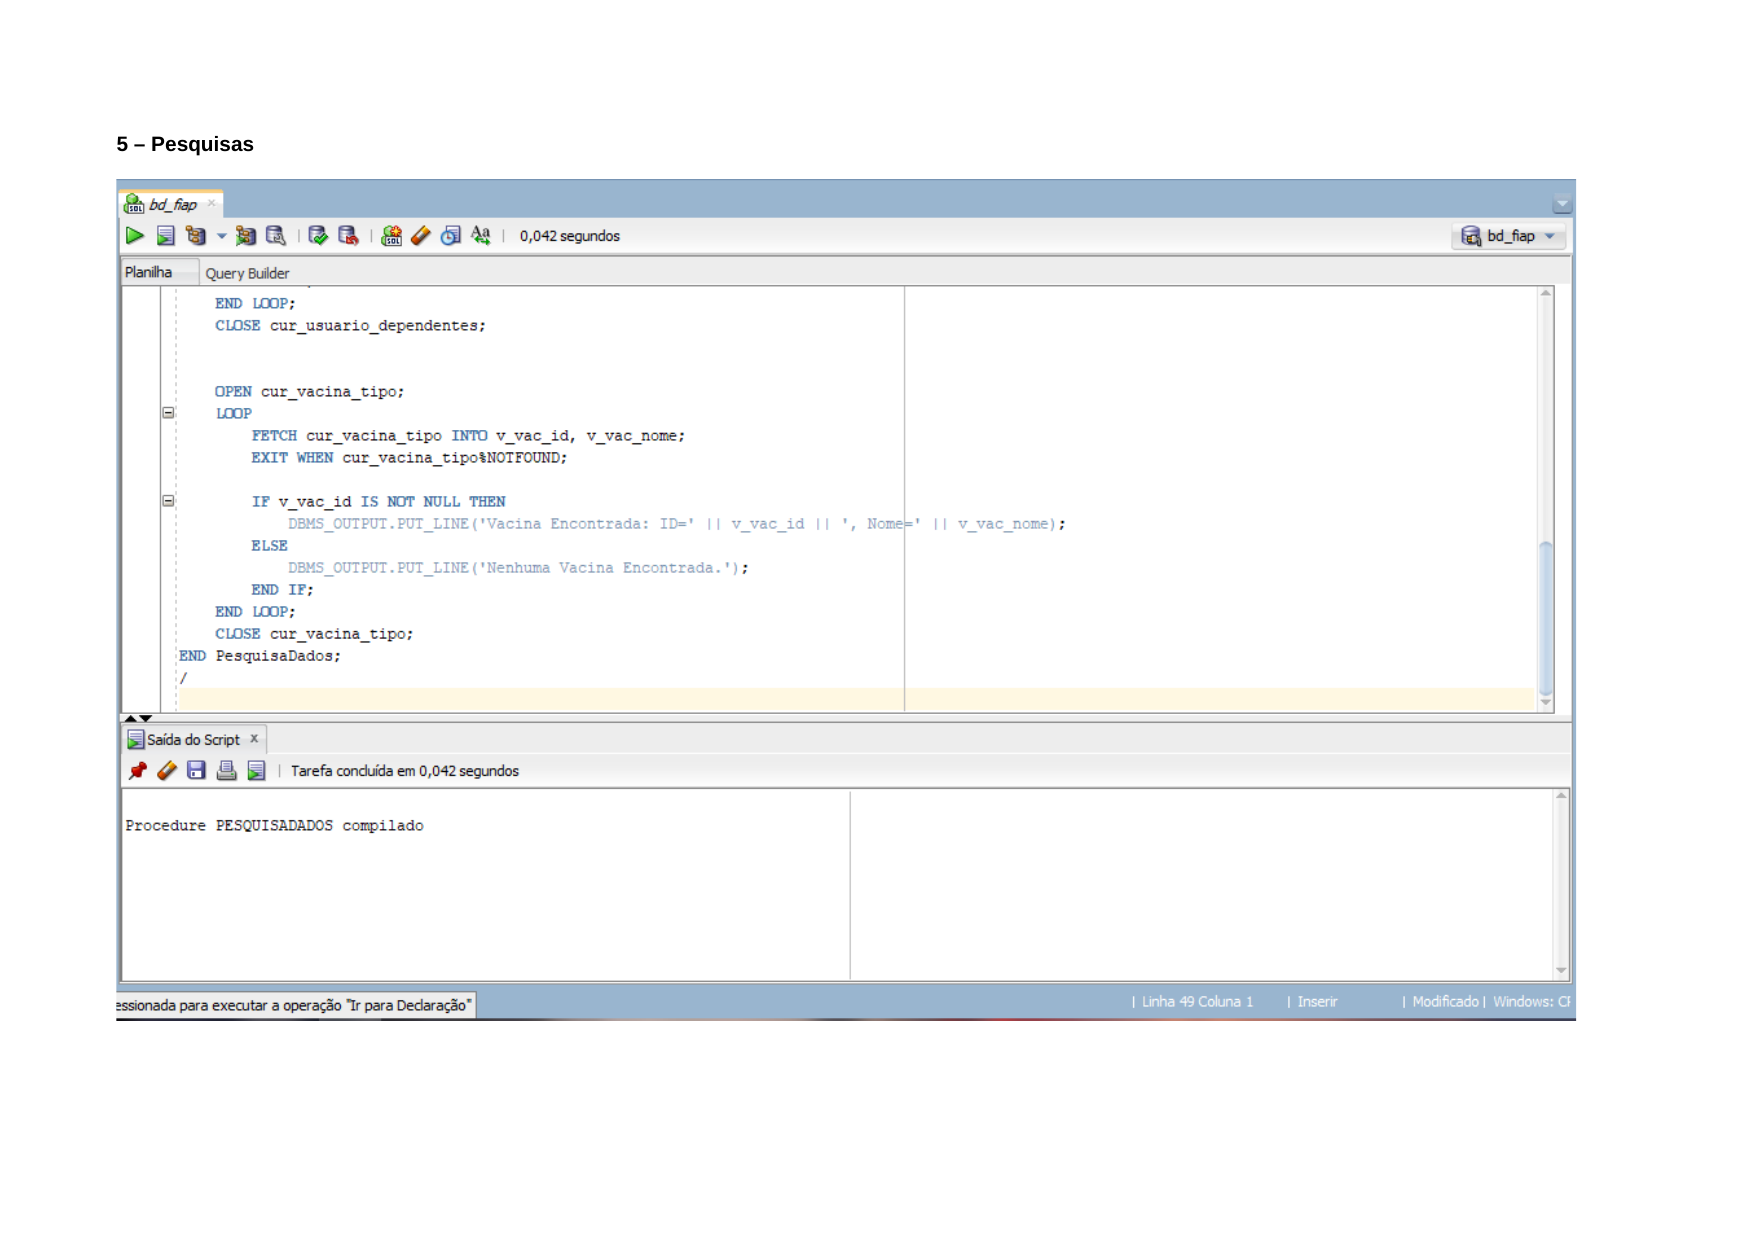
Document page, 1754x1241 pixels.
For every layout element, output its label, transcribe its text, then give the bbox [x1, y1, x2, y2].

picture [116, 179, 1577, 1021]
text 5 – Pesquisas [116, 131, 1576, 155]
